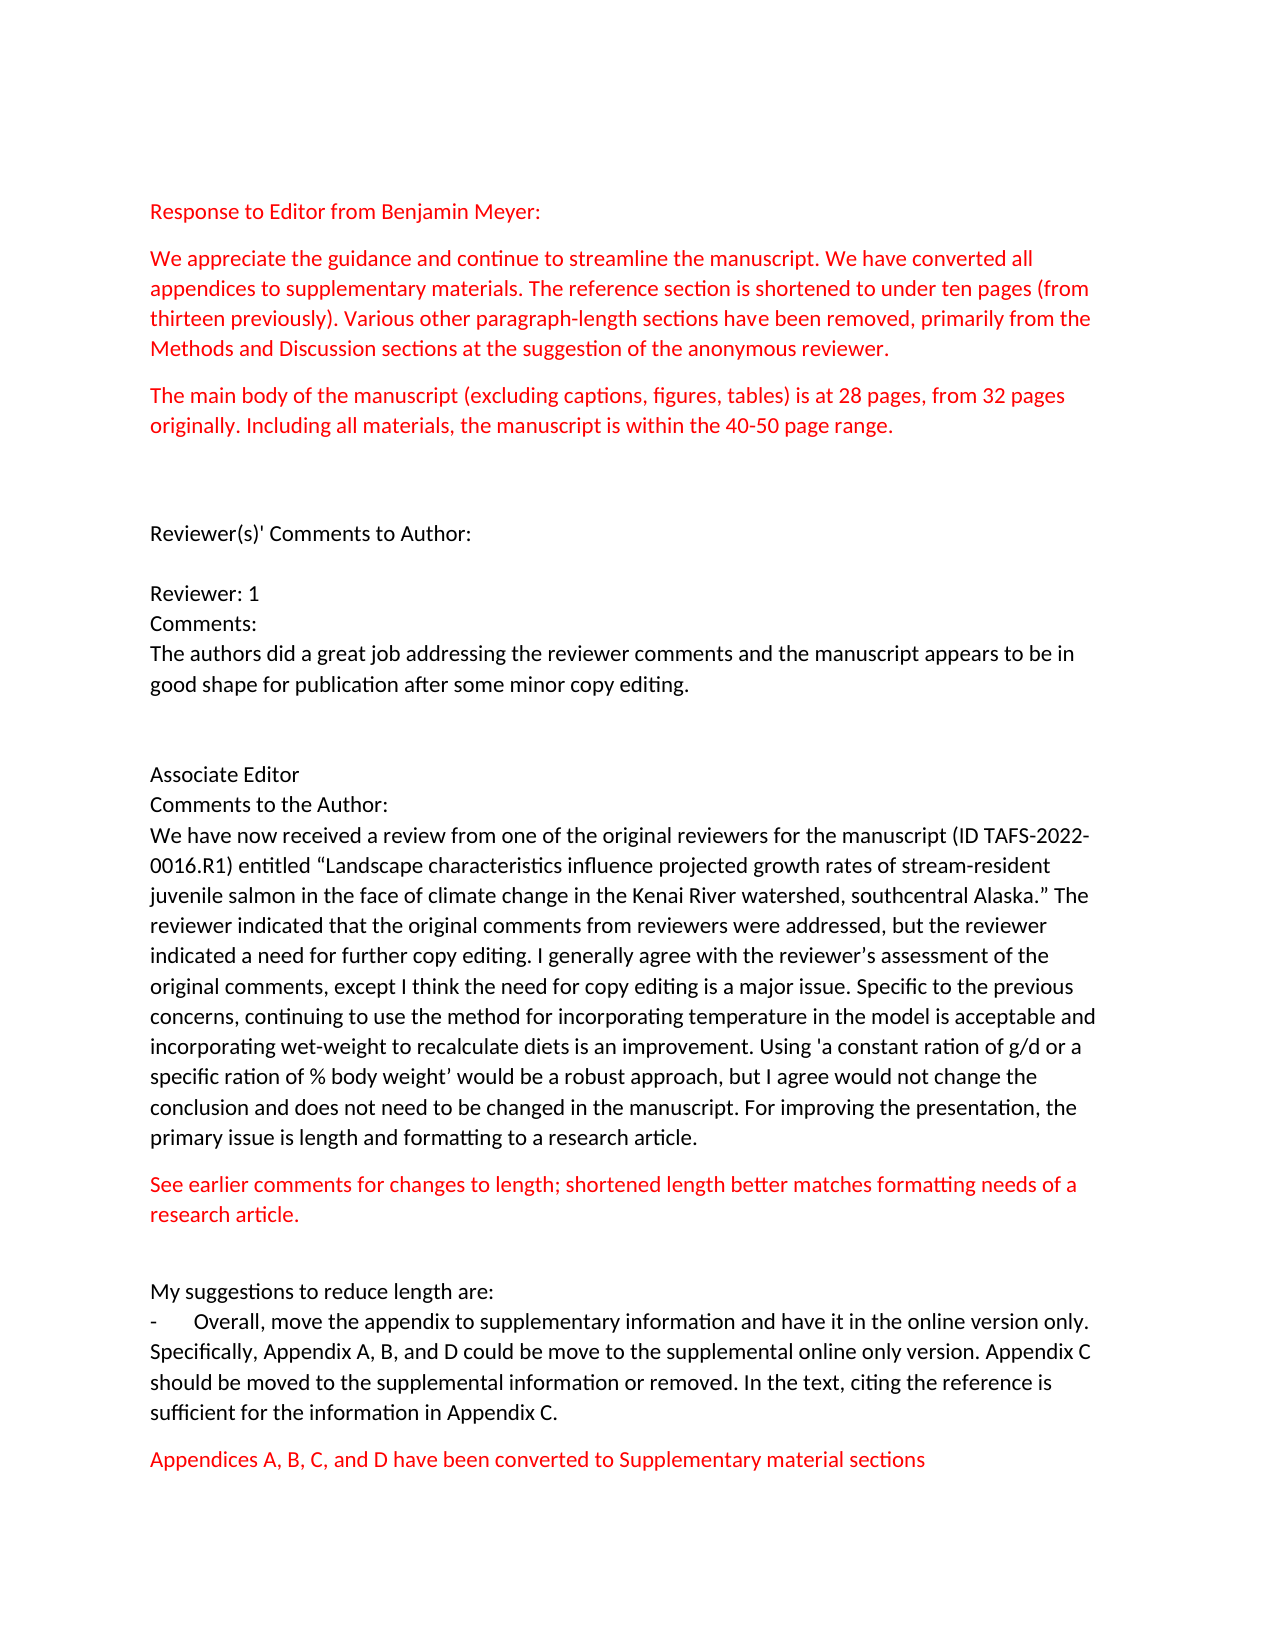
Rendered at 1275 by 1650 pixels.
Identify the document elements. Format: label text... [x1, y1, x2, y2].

text Reviewer(s)' Comments to Author: Reviewer: 1 Comments: The authors did a great job addressing the reviewer comments and the manuscript appears to be in good shape for publication after some minor copy editing. Associate Editor Comments to the Author: We have now received a review from one of the original reviewers for the manuscript (ID TAFS-2022-0016.R1) entitled “Landscape characteristics influence projected growth rates of stream-resident juvenile salmon in the face of climate change in the Kenai River watershed, southcentral Alaska.” The reviewer indicated that the original comments from reviewers were addressed, but the reviewer indicated a need for further copy editing. I generally agree with the reviewer’s assessment of the original comments, except I think the need for copy editing is a major issue. Specific to the previous concerns, continuing to use the method for incorporating temperature in the model is acceptable and incorporating wet-weight to recalculate diets is an improvement. Using 'a constant ration of g/d or a specific ration of % body weight’ would be a robust approach, but I agree would not change the conclusion and does not need to be changed in the manuscript. For improving the presentation, the primary issue is length and formatting to a research article. [150, 458, 1125, 1151]
text Response to Editor from Benjamin Meyer: [150, 197, 1125, 225]
text See earlier comments for changes to length; shortened length better matches formatting needs of a research article. [150, 1170, 1125, 1228]
text The main body of the manuscript (excluding captions, figures, tables) is at 28 pages, from 32 pages originally. Including all materials, the manuscript is within the 40-50 page range. [150, 381, 1125, 439]
text My suggestions to reduce length are: - Overall, move the appendix to supplementary information and have it in the online version only. Specifically, Appendix A, B, and D could be move to the supplemental online only version. Appendix C should be moved to the supplemental information or removed. In the text, citing the reference is sufficient for the information in Appendix C. [150, 1247, 1125, 1426]
text We appreciate the guidance and continue to streamline the manuscript. We have converted all appendices to supplementary materials. The reference section is shortened to under ten pages (from thirteen previously). Various other paragraph-length sections have been removed, primarily from the Methods and Discussion sections at the suggestion of the anonymous reviewer. [150, 244, 1125, 362]
text Appendices A, B, C, and D have been converted to Supplementary material sections [150, 1445, 1125, 1473]
